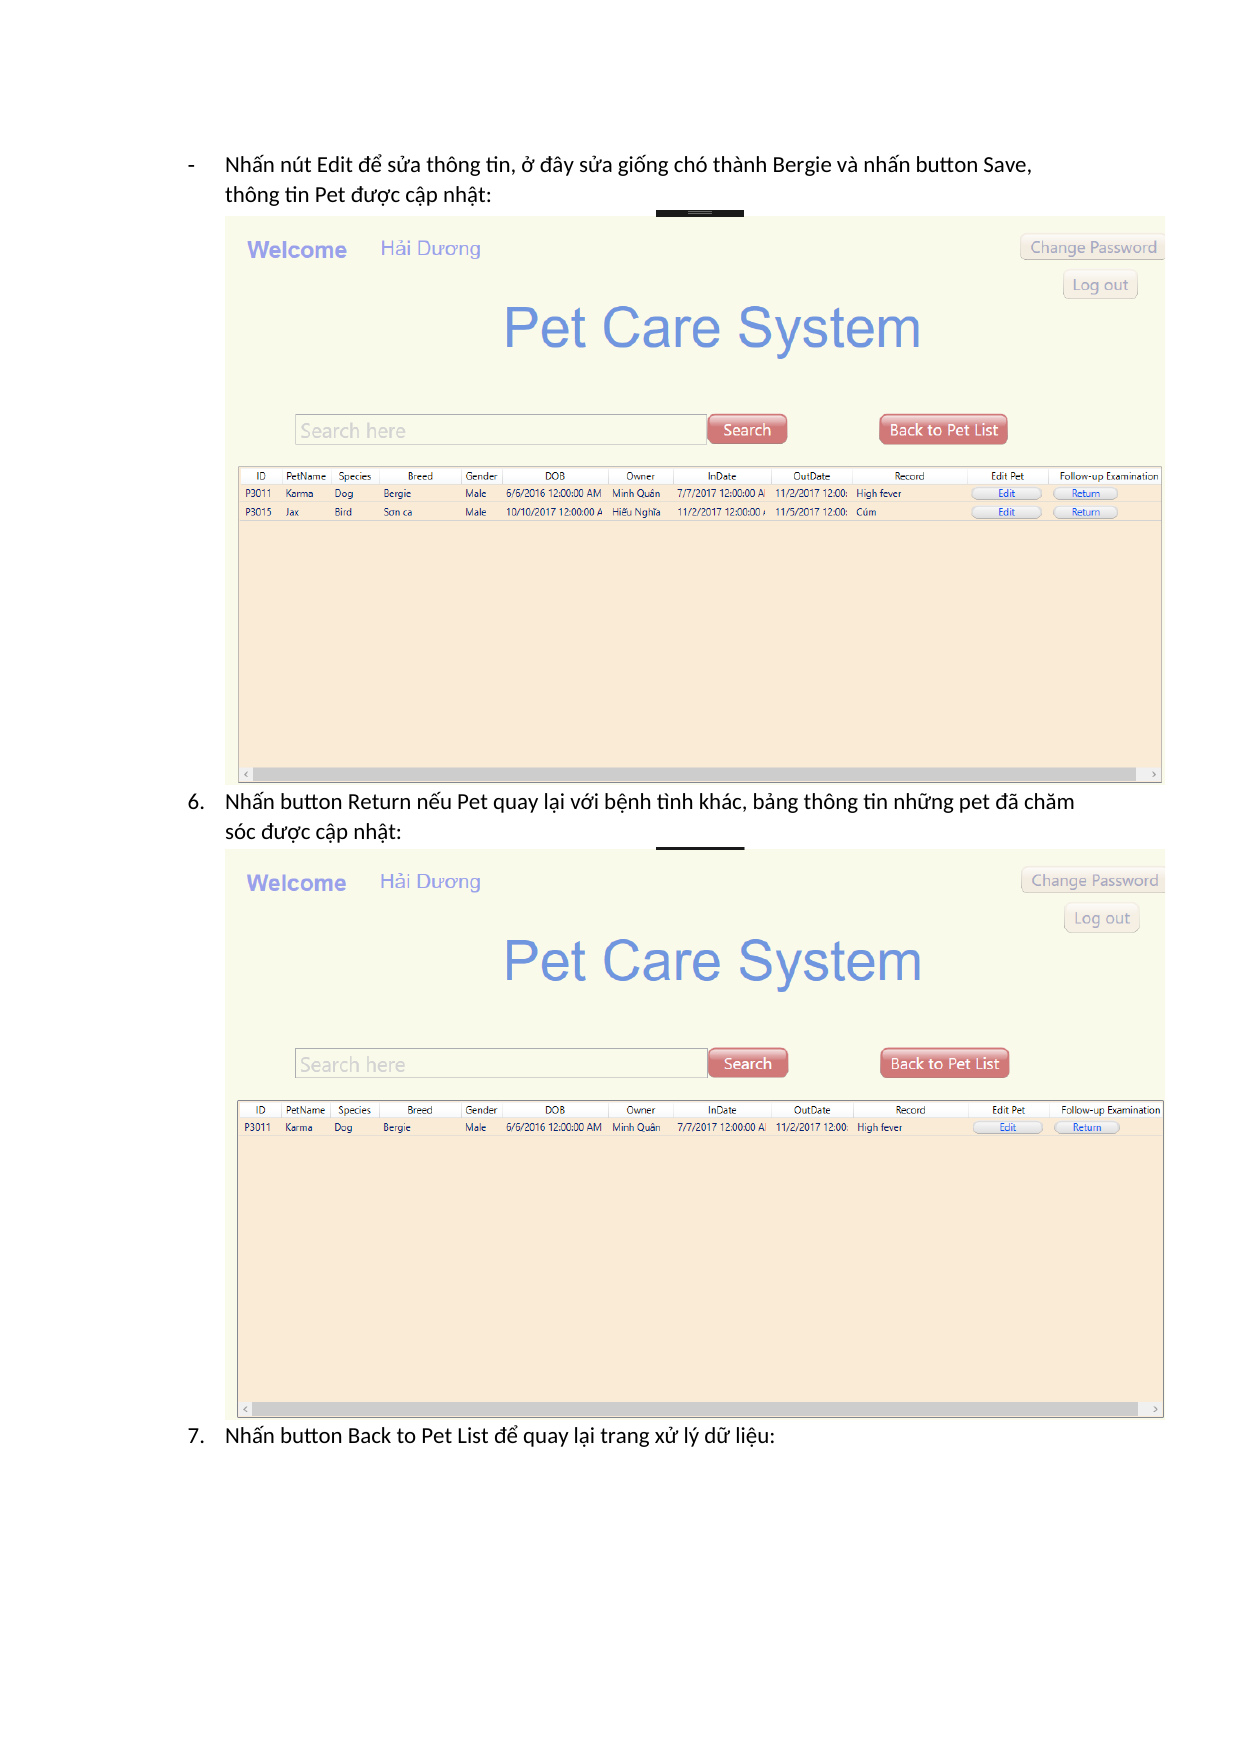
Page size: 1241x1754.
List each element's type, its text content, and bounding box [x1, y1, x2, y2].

list Nhấn button Back to Pet List để quay lại trang xử lý dữ liệu: [187, 1421, 1090, 1449]
picture [225, 847, 1166, 1420]
picture [225, 210, 1166, 785]
